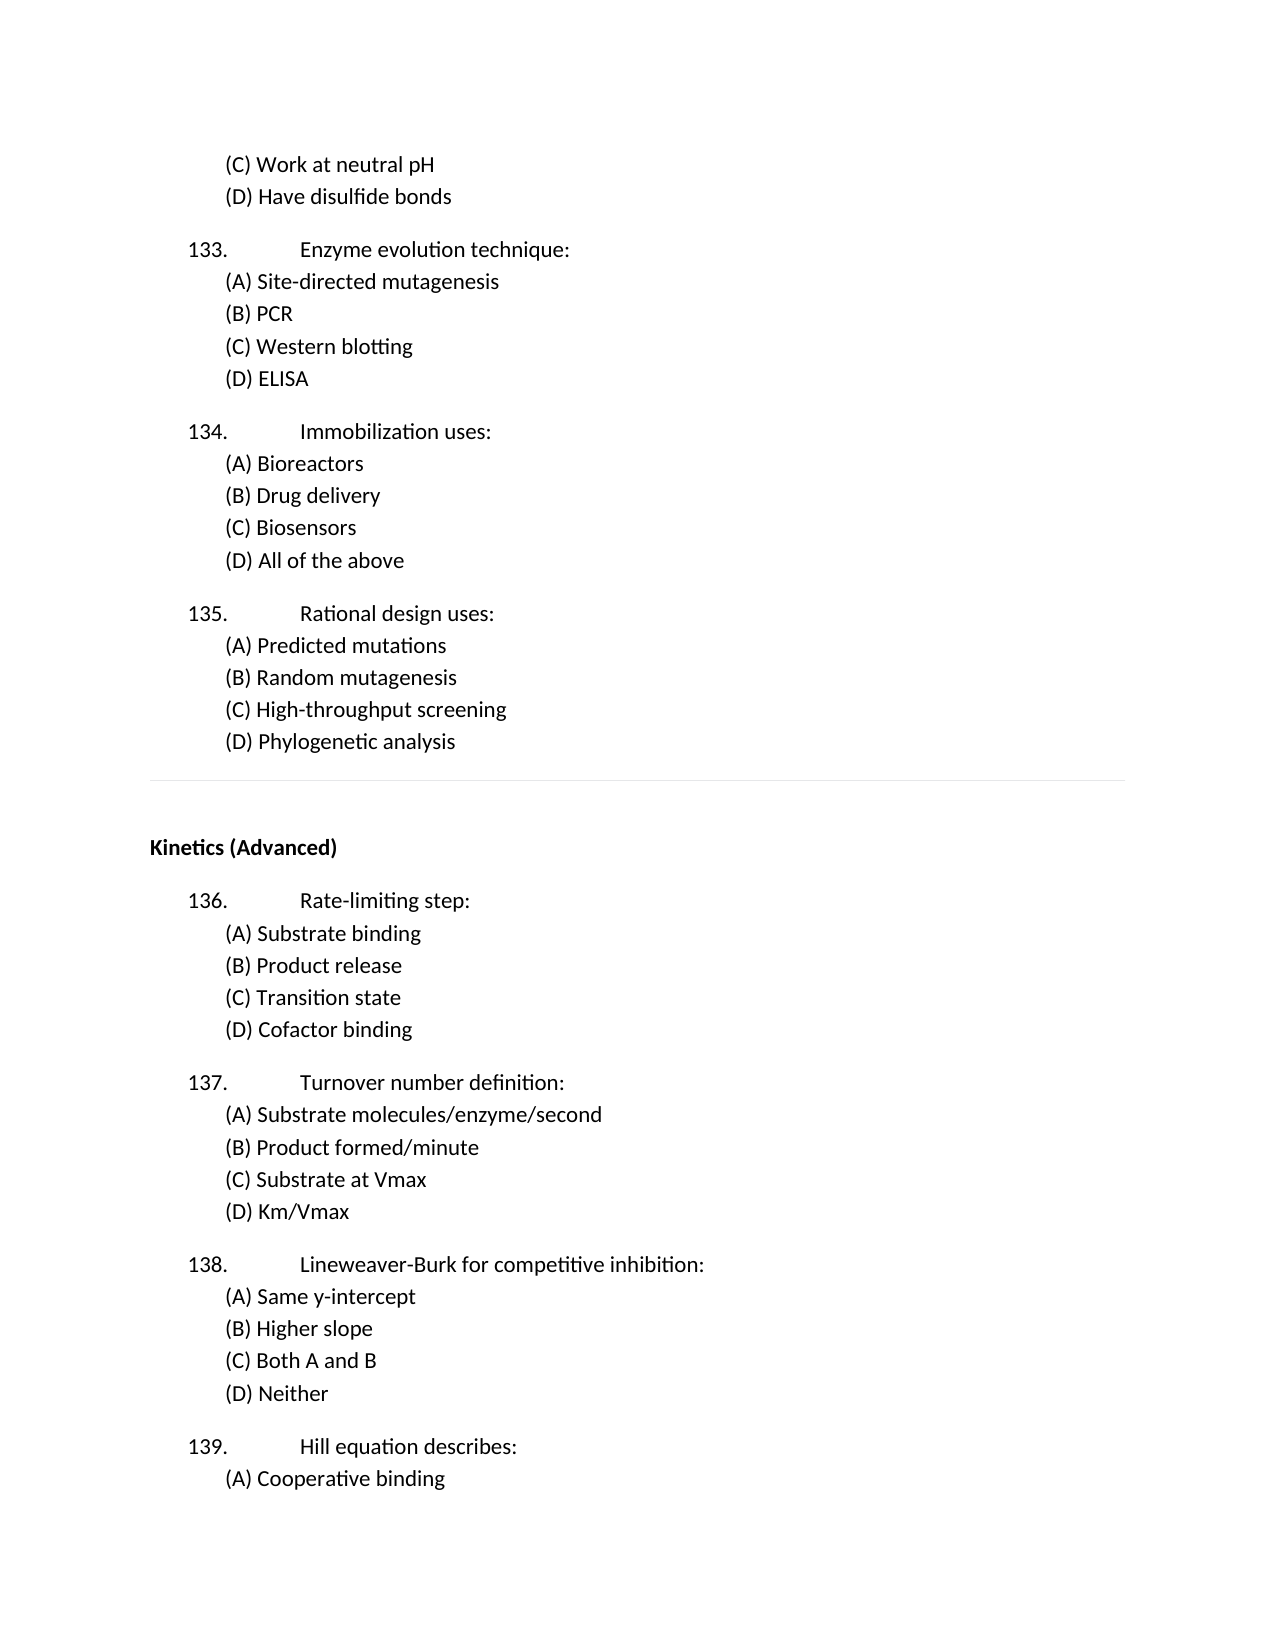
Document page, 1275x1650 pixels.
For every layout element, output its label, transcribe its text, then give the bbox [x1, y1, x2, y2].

list Rate-limiting step: (A) Substrate binding (B) Product release (C) Transition state (D) Cofactor binding [187, 887, 1125, 1043]
list Lineweaver-Burk for competitive inhibition: (A) Same y-intercept (B) Higher slope (C) Both A and B (D) Neither [187, 1250, 1125, 1407]
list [187, 1432, 1125, 1492]
list Turnover number definition: (A) Substrate molecules/enzyme/second (B) Product formed/minute (C) Substrate at Vmax (D) Km/Vmax [187, 1068, 1125, 1225]
list Enzyme evolution technique: (A) Site-directed mutagenesis (B) PCR (C) Western blotting (D) ELISA [187, 235, 1125, 392]
list Rational design uses: (A) Predicted mutations (B) Random mutagenesis (C) High-throughput screening (D) Phylogenetic analysis [187, 599, 1125, 756]
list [187, 150, 1125, 210]
text Kinetics (Advanced) [150, 833, 1125, 862]
list Immobilization uses: (A) Bioreactors (B) Drug delivery (C) Biosensors (D) All of the above [187, 417, 1125, 574]
